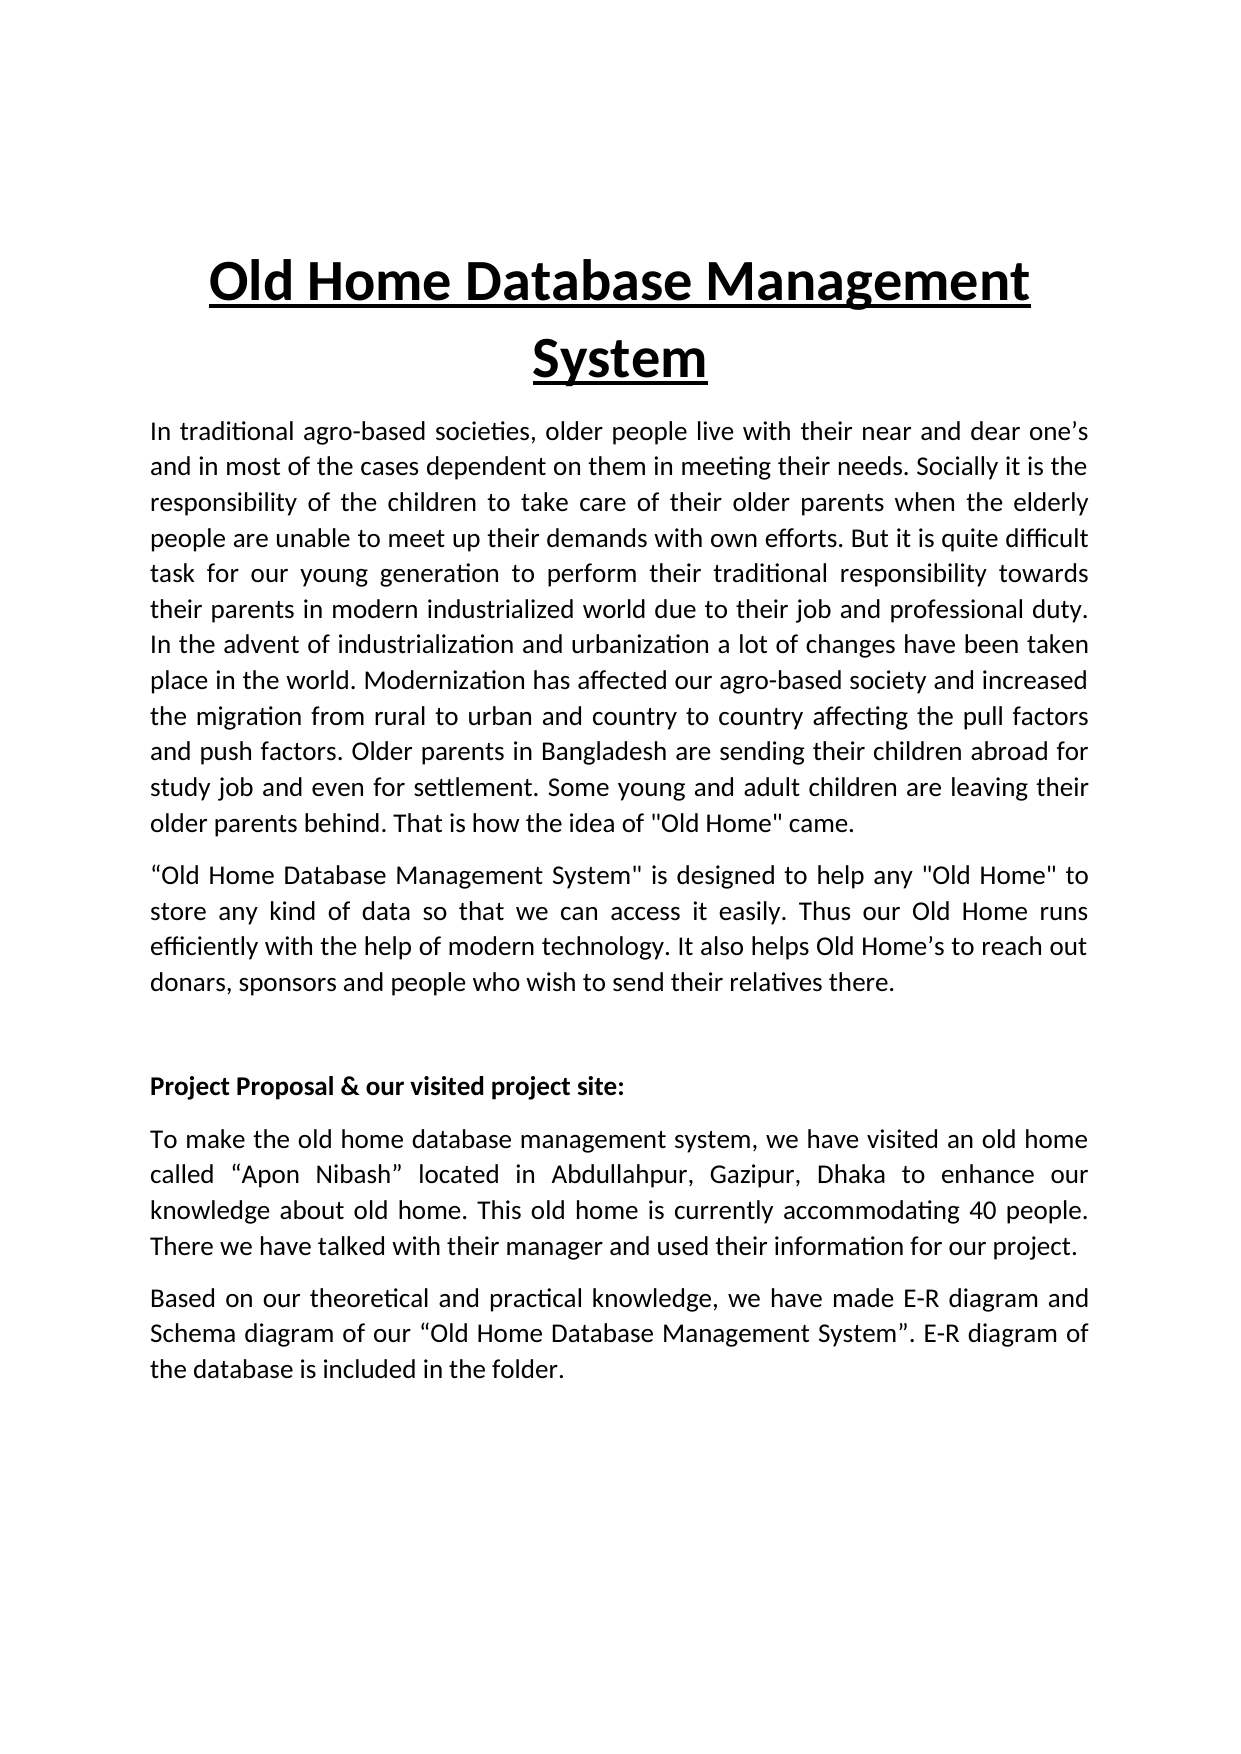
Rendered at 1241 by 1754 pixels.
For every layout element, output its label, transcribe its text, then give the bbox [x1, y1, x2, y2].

text “Old Home Database Management System" is designed to help any "Old Home" to store any kind of data so that we can access it easily. Thus our Old Home runs efficiently with the help of modern technology. It also helps Old Home’s to reach out donars, sponsors and people who wish to send their relatives there. [150, 858, 1090, 998]
text To make the old home database management system, we have visited an old home called “Apon Nibash” located in Abdullahpur, Gazipur, Dhaka to enhance our knowledge about old home. This old home is currently accommodating 40 people. There we have talked with their manager and used their information for our project. [150, 1122, 1090, 1262]
text Based on our theoretical and practical knowledge, we have made E-R diagram and Schema diagram of our “Old Home Database Management System”. E-R diagram of the database is included in the folder. [150, 1281, 1090, 1385]
text Old Home Database Management System [150, 243, 1090, 392]
text In traditional agro-based societies, older people live with their near and dear one’s and in most of the cases dependent on them in meeting their needs. Socially it is the responsibility of the children to take care of their older parents when the elderly people are unable to meet up their demands with own efforts. But it is quite difficult task for our young generation to perform their traditional responsibility towards their parents in modern industrialized world due to their job and professional duty. In the advent of industrialization and urbanization a lot of changes have been taken place in the world. Modernization has affected our agro-based society and increased the migration from rural to urban and country to country affecting the pull factors and push factors. Older parents in Bangladesh are sending their children abroad for study job and even for settlement. Some young and adult children are leaving their older parents behind. That is how the idea of "Old Home" came. [150, 414, 1090, 839]
text Project Proposal & our visited project site: [150, 1069, 1090, 1103]
